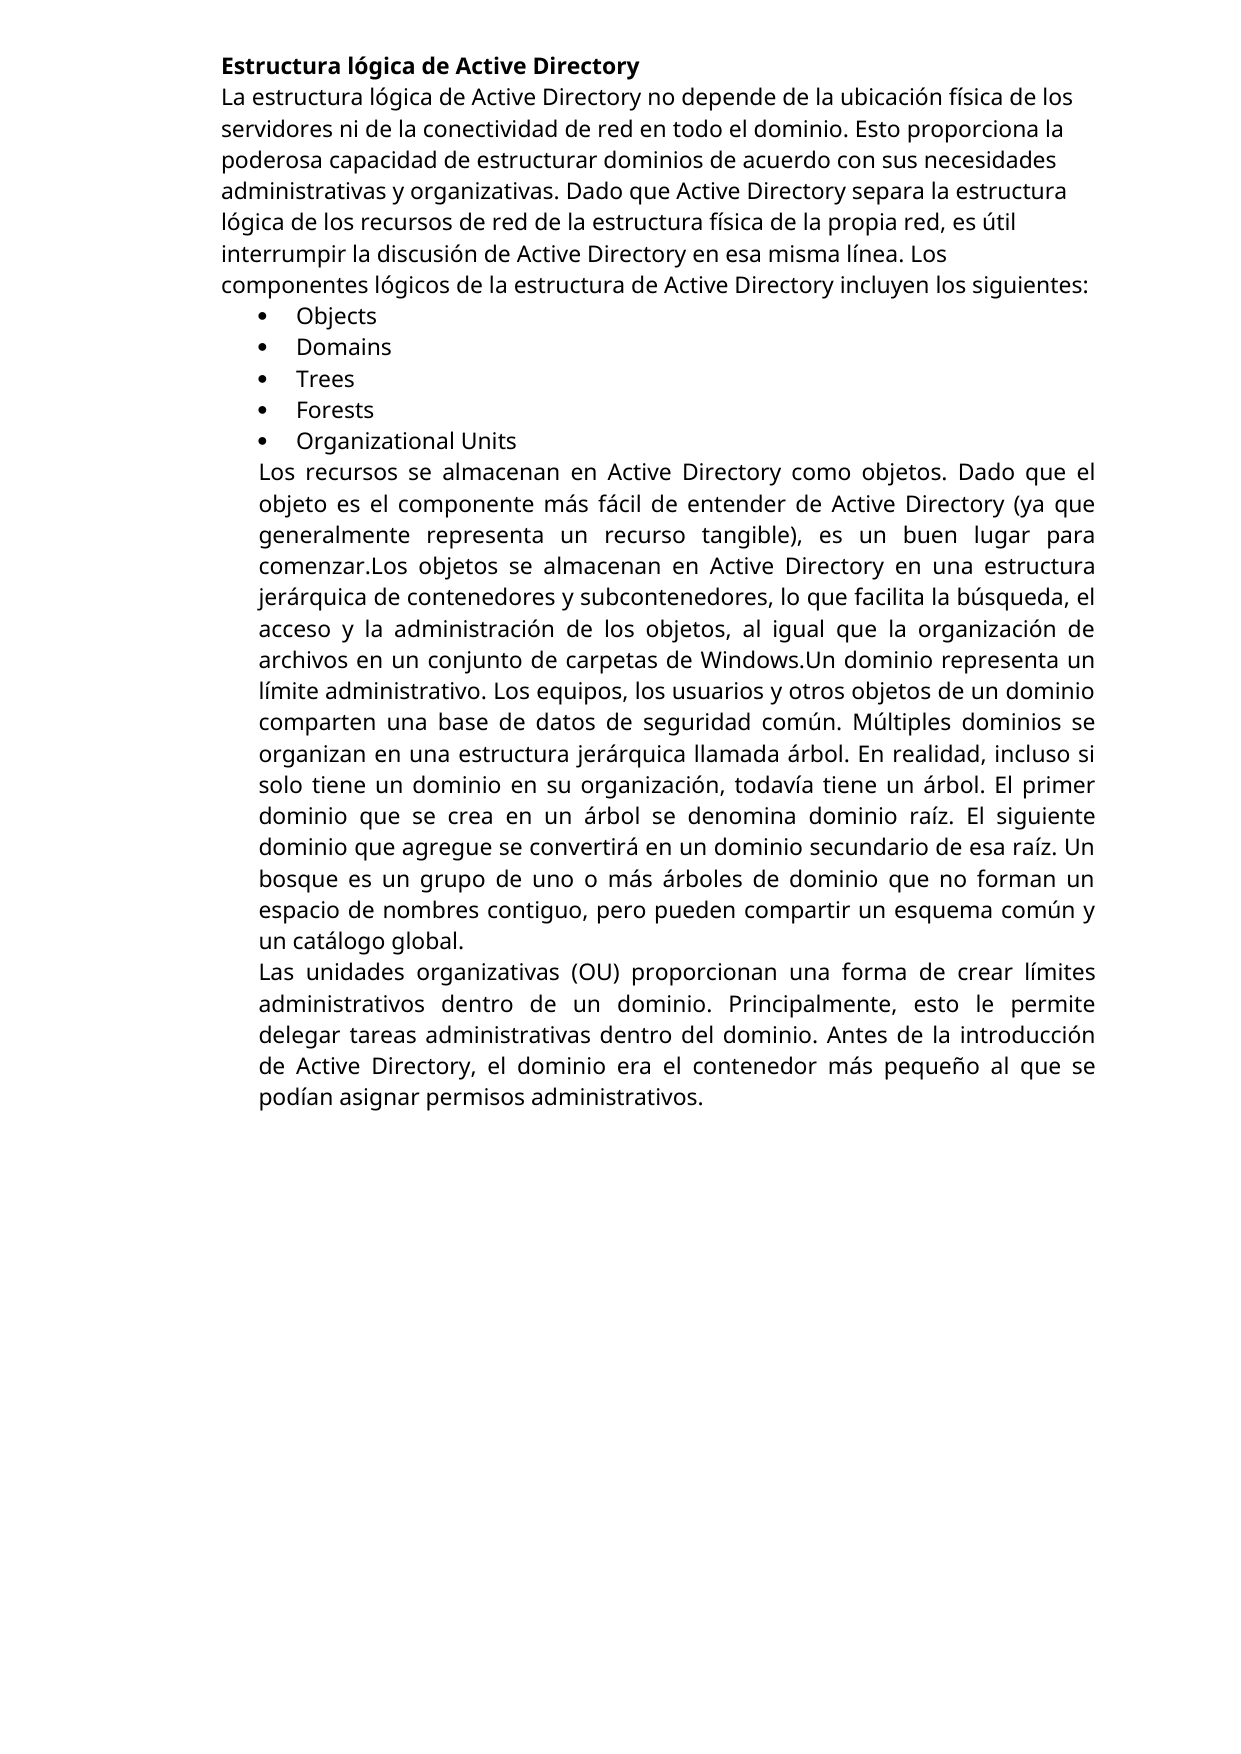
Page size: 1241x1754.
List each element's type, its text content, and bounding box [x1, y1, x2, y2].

list Organizational Units [258, 425, 1096, 456]
list Objects [258, 300, 1096, 331]
list Estructura lógica de Active Directory [221, 50, 1096, 81]
list Forests [258, 394, 1096, 425]
list Trees [258, 362, 1096, 394]
text Las unidades organizativas (OU) proporcionan una forma de crear límites administrativos dentro de un dominio. Principalmente, esto le permite delegar tareas administrativas dentro del dominio. Antes de la introducción de Active Directory, el dominio era el contenedor más pequeño al que se podían asignar permisos administrativos. [258, 956, 1096, 1112]
list La estructura lógica de Active Directory no depende de la ubicación física de los servidores ni de la conectividad de red en todo el dominio. Esto proporciona la poderosa capacidad de estructurar dominios de acuerdo con sus necesidades administrativas y organizativas. Dado que Active Directory separa la estructura lógica de los recursos de red de la estructura física de la propia red, es útil interrumpir la discusión de Active Directory en esa misma línea. Los componentes lógicos de la estructura de Active Directory incluyen los siguientes: [221, 81, 1096, 300]
text Los recursos se almacenan en Active Directory como objetos. Dado que el objeto es el componente más fácil de entender de Active Directory (ya que generalmente representa un recurso tangible), es un buen lugar para comenzar.Los objetos se almacenan en Active Directory en una estructura jerárquica de contenedores y subcontenedores, lo que facilita la búsqueda, el acceso y la administración de los objetos, al igual que la organización de archivos en un conjunto de carpetas de Windows.Un dominio representa un límite administrativo. Los equipos, los usuarios y otros objetos de un dominio comparten una base de datos de seguridad común. Múltiples dominios se organizan en una estructura jerárquica llamada árbol. En realidad, incluso si solo tiene un dominio en su organización, todavía tiene un árbol. El primer dominio que se crea en un árbol se denomina dominio raíz. El siguiente dominio que agregue se convertirá en un dominio secundario de esa raíz. Un bosque es un grupo de uno o más árboles de dominio que no forman un espacio de nombres contiguo, pero pueden compartir un esquema común y un catálogo global. [258, 456, 1096, 956]
list Domains [258, 331, 1096, 362]
